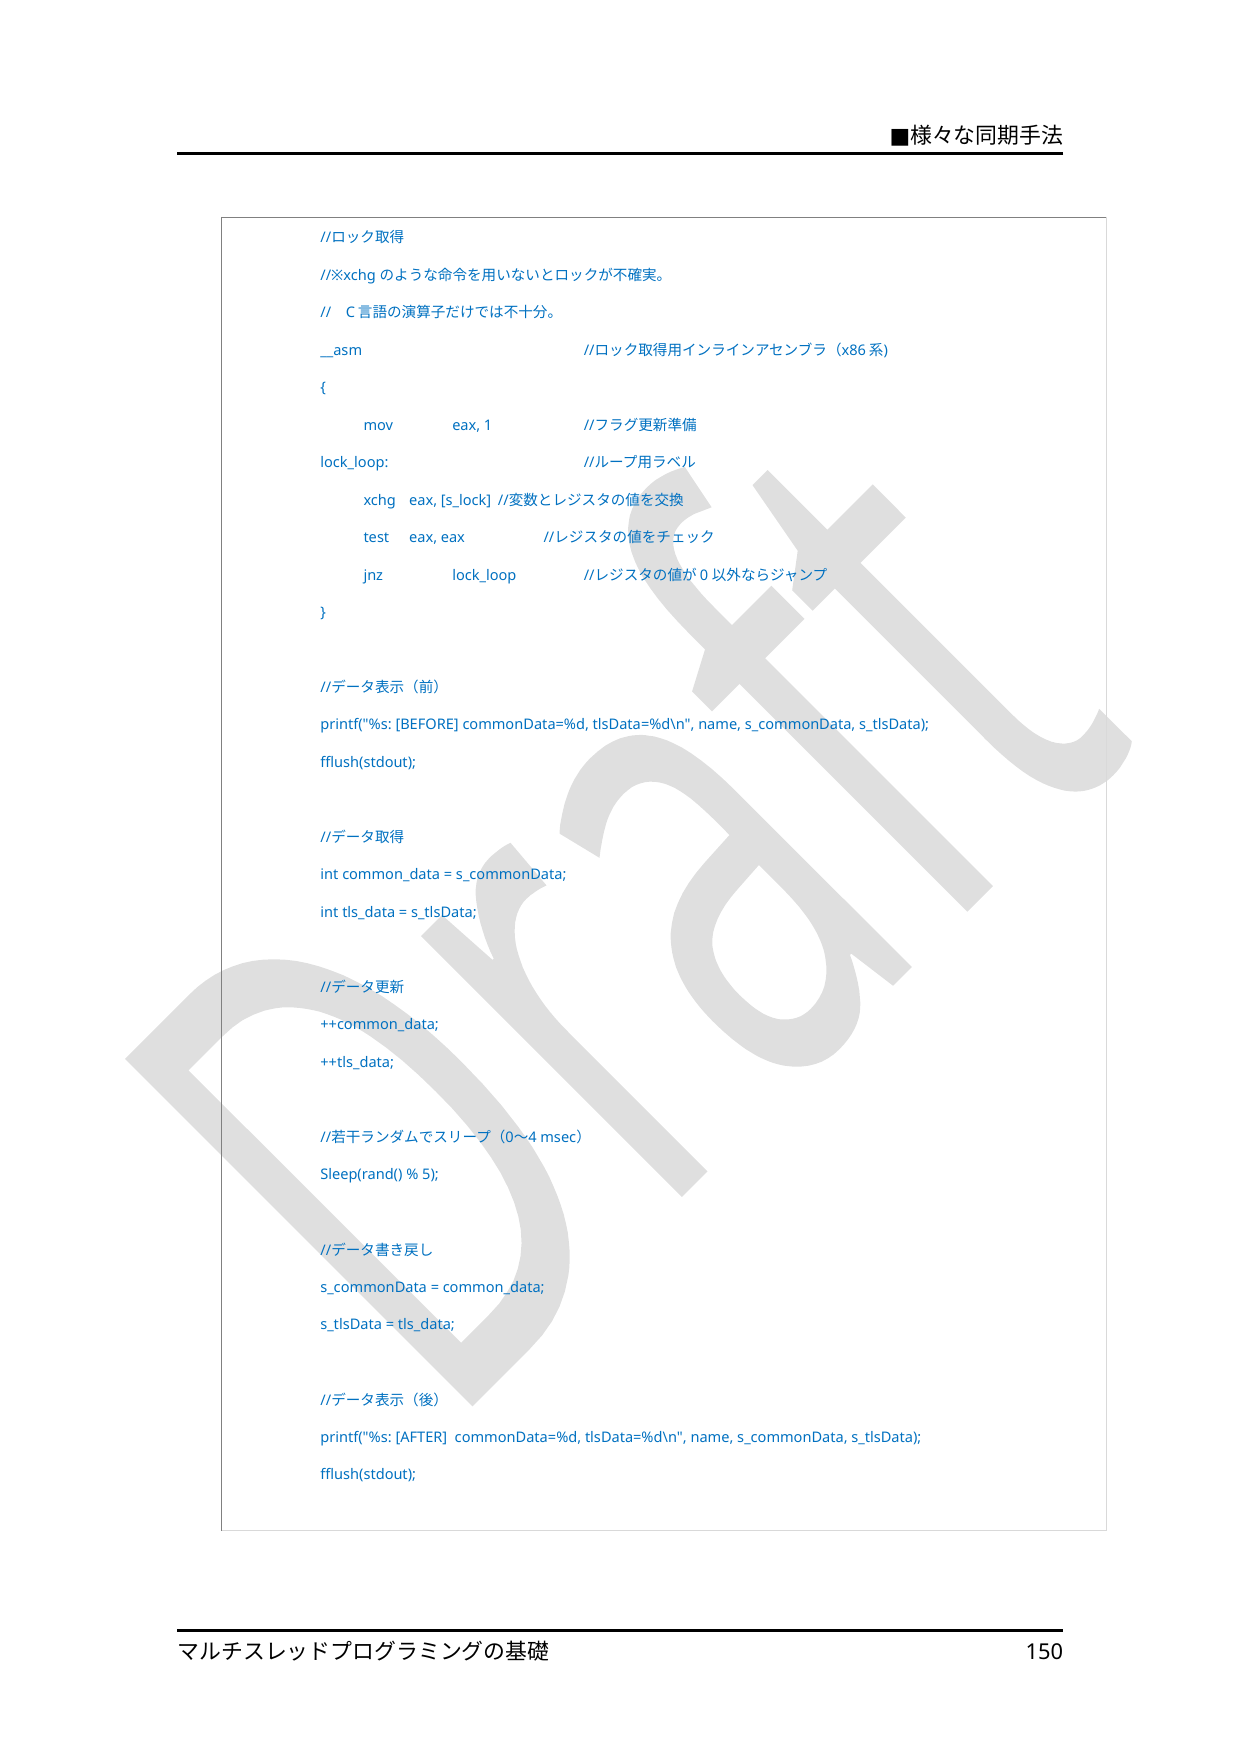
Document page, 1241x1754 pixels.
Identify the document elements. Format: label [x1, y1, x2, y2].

table_header [222, 218, 1106, 1530]
